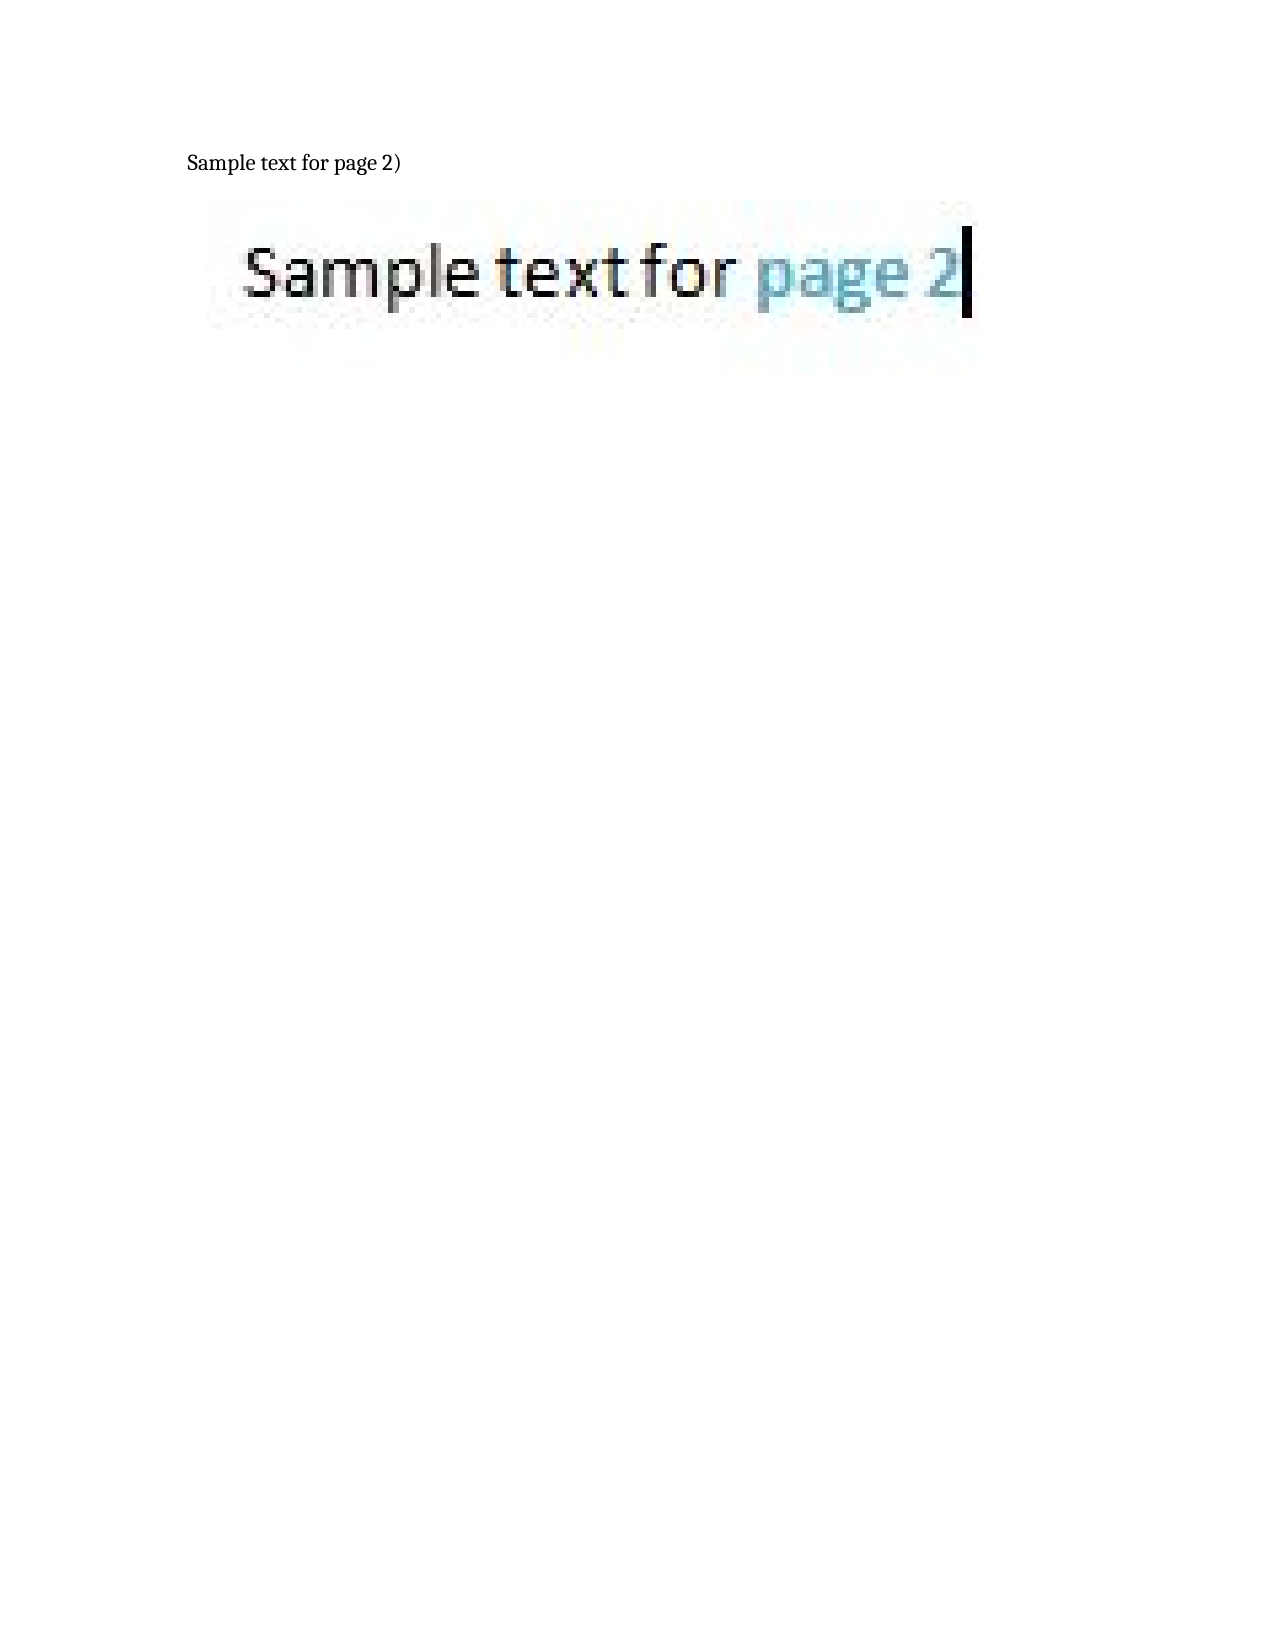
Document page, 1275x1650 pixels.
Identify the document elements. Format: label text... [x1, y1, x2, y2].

picture [206, 201, 1107, 394]
text Sample text for page 2) [187, 150, 1087, 176]
